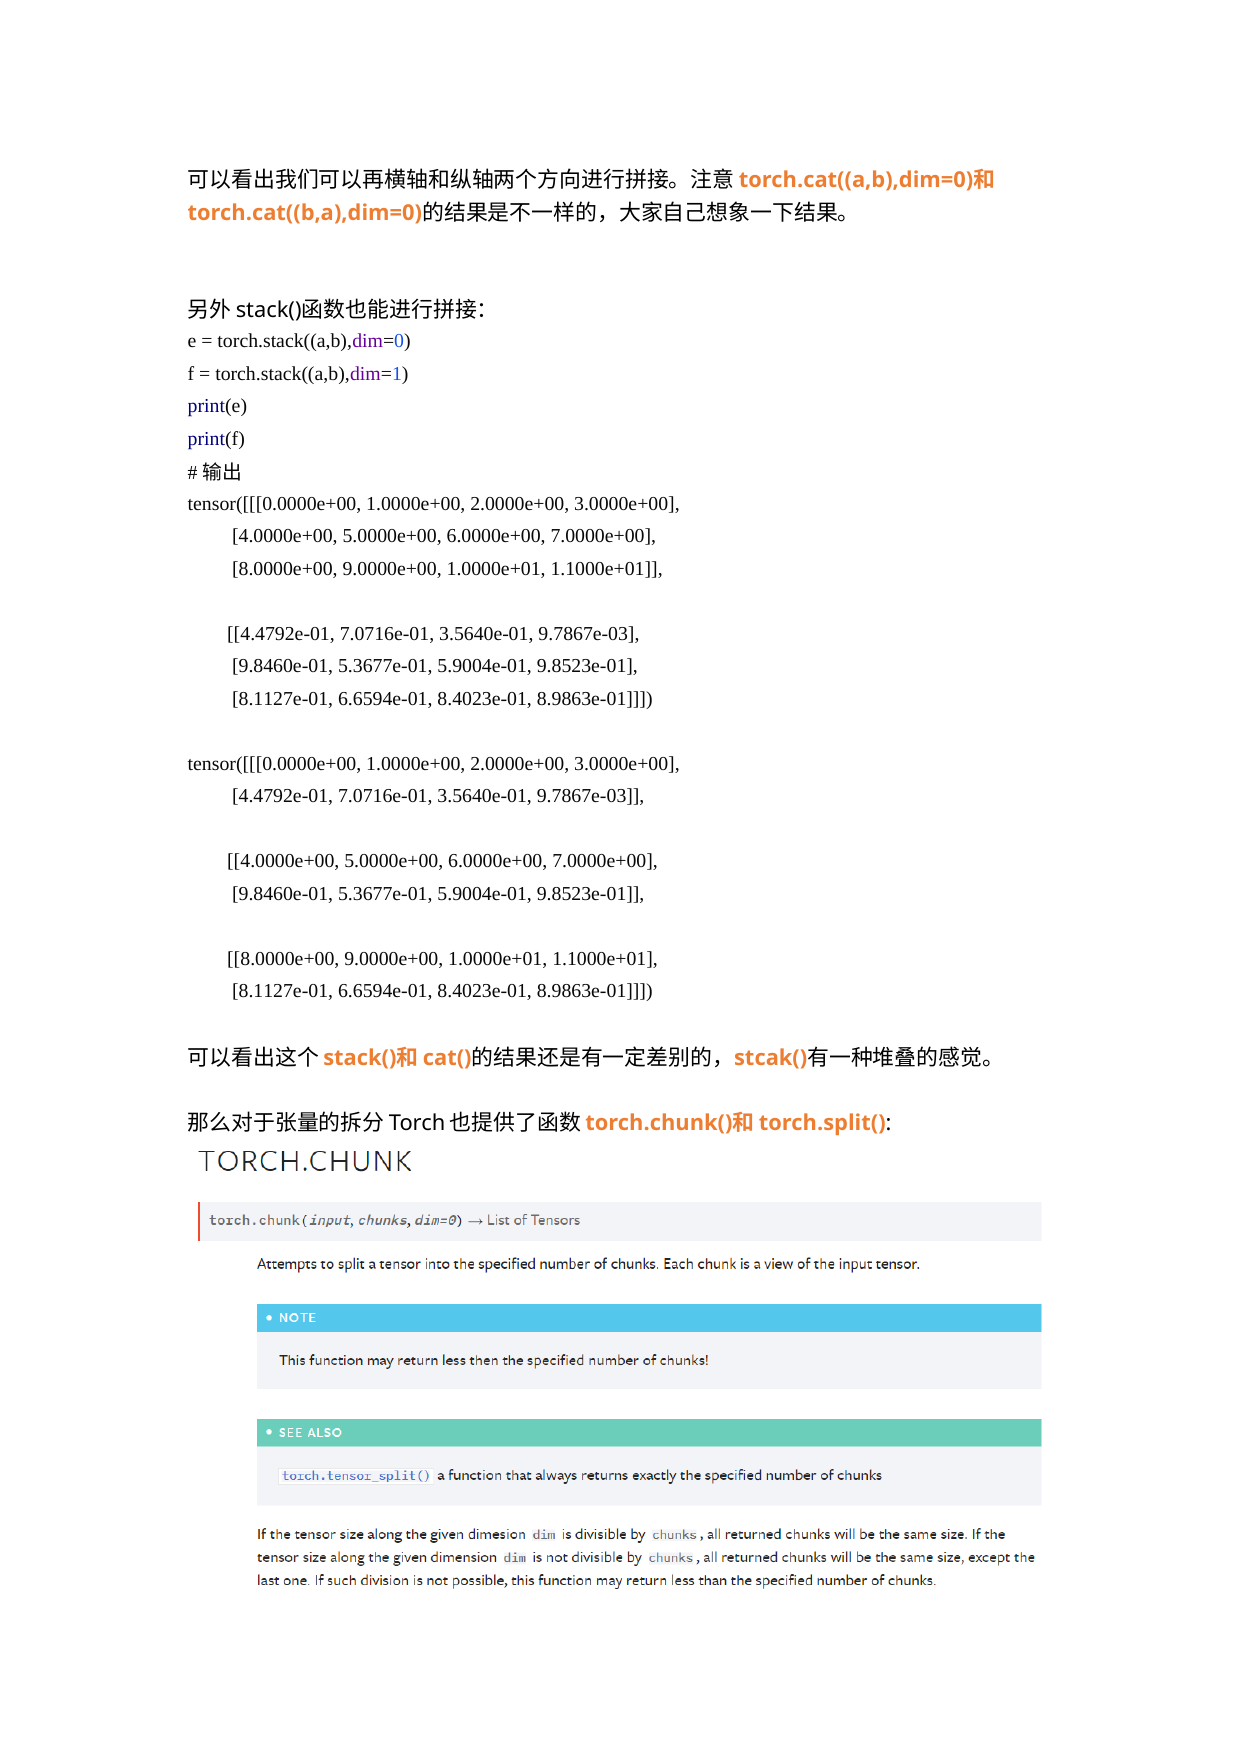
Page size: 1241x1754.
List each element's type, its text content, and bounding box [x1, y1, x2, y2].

text [8.0000e+00, 9.0000e+00, 1.0000e+01, 1.1000e+01]], [187, 552, 1053, 584]
text [[4.0000e+00, 5.0000e+00, 6.0000e+00, 7.0000e+00], [187, 844, 1053, 877]
text [9.8460e-01, 5.3677e-01, 5.9004e-01, 9.8523e-01], [187, 649, 1053, 682]
text [[4.4792e-01, 7.0716e-01, 3.5640e-01, 9.7867e-03], [187, 617, 1053, 649]
text 那么对于张量的拆分Torch也提供了函数torch.chunk()和torch.split(): [187, 1104, 1053, 1137]
text [8.1127e-01, 6.6594e-01, 8.4023e-01, 8.9863e-01]]]) [187, 974, 1053, 1007]
text [4.0000e+00, 5.0000e+00, 6.0000e+00, 7.0000e+00], [187, 519, 1053, 552]
text 可以看出我们可以再横轴和纵轴两个方向进行拼接。注意torch.cat((a,b),dim=0)和torch.cat((b,a),dim=0)的结果是不一样的，大家自己想象一下结果。 [187, 162, 1053, 292]
text 另外stack()函数也能进行拼接： [187, 292, 1053, 324]
text [8.1127e-01, 6.6594e-01, 8.4023e-01, 8.9863e-01]]]) [187, 682, 1053, 714]
text [4.4792e-01, 7.0716e-01, 3.5640e-01, 9.7867e-03]], [187, 779, 1053, 812]
text tensor([[[0.0000e+00, 1.0000e+00, 2.0000e+00, 3.0000e+00], [187, 747, 1053, 779]
text 可以看出这个stack()和cat()的结果还是有一定差别的，stcak()有一种堆叠的感觉。 [187, 1039, 1053, 1072]
text e = torch.stack((a,b),dim=0) f = torch.stack((a,b),dim=1) print(e) print(f) [187, 324, 1053, 454]
text tensor([[[0.0000e+00, 1.0000e+00, 2.0000e+00, 3.0000e+00], [187, 487, 1053, 519]
text # 输出 [187, 454, 1053, 487]
text [9.8460e-01, 5.3677e-01, 5.9004e-01, 9.8523e-01]], [187, 877, 1053, 909]
text [[8.0000e+00, 9.0000e+00, 1.0000e+01, 1.1000e+01], [187, 942, 1053, 974]
picture [187, 1137, 1053, 1592]
